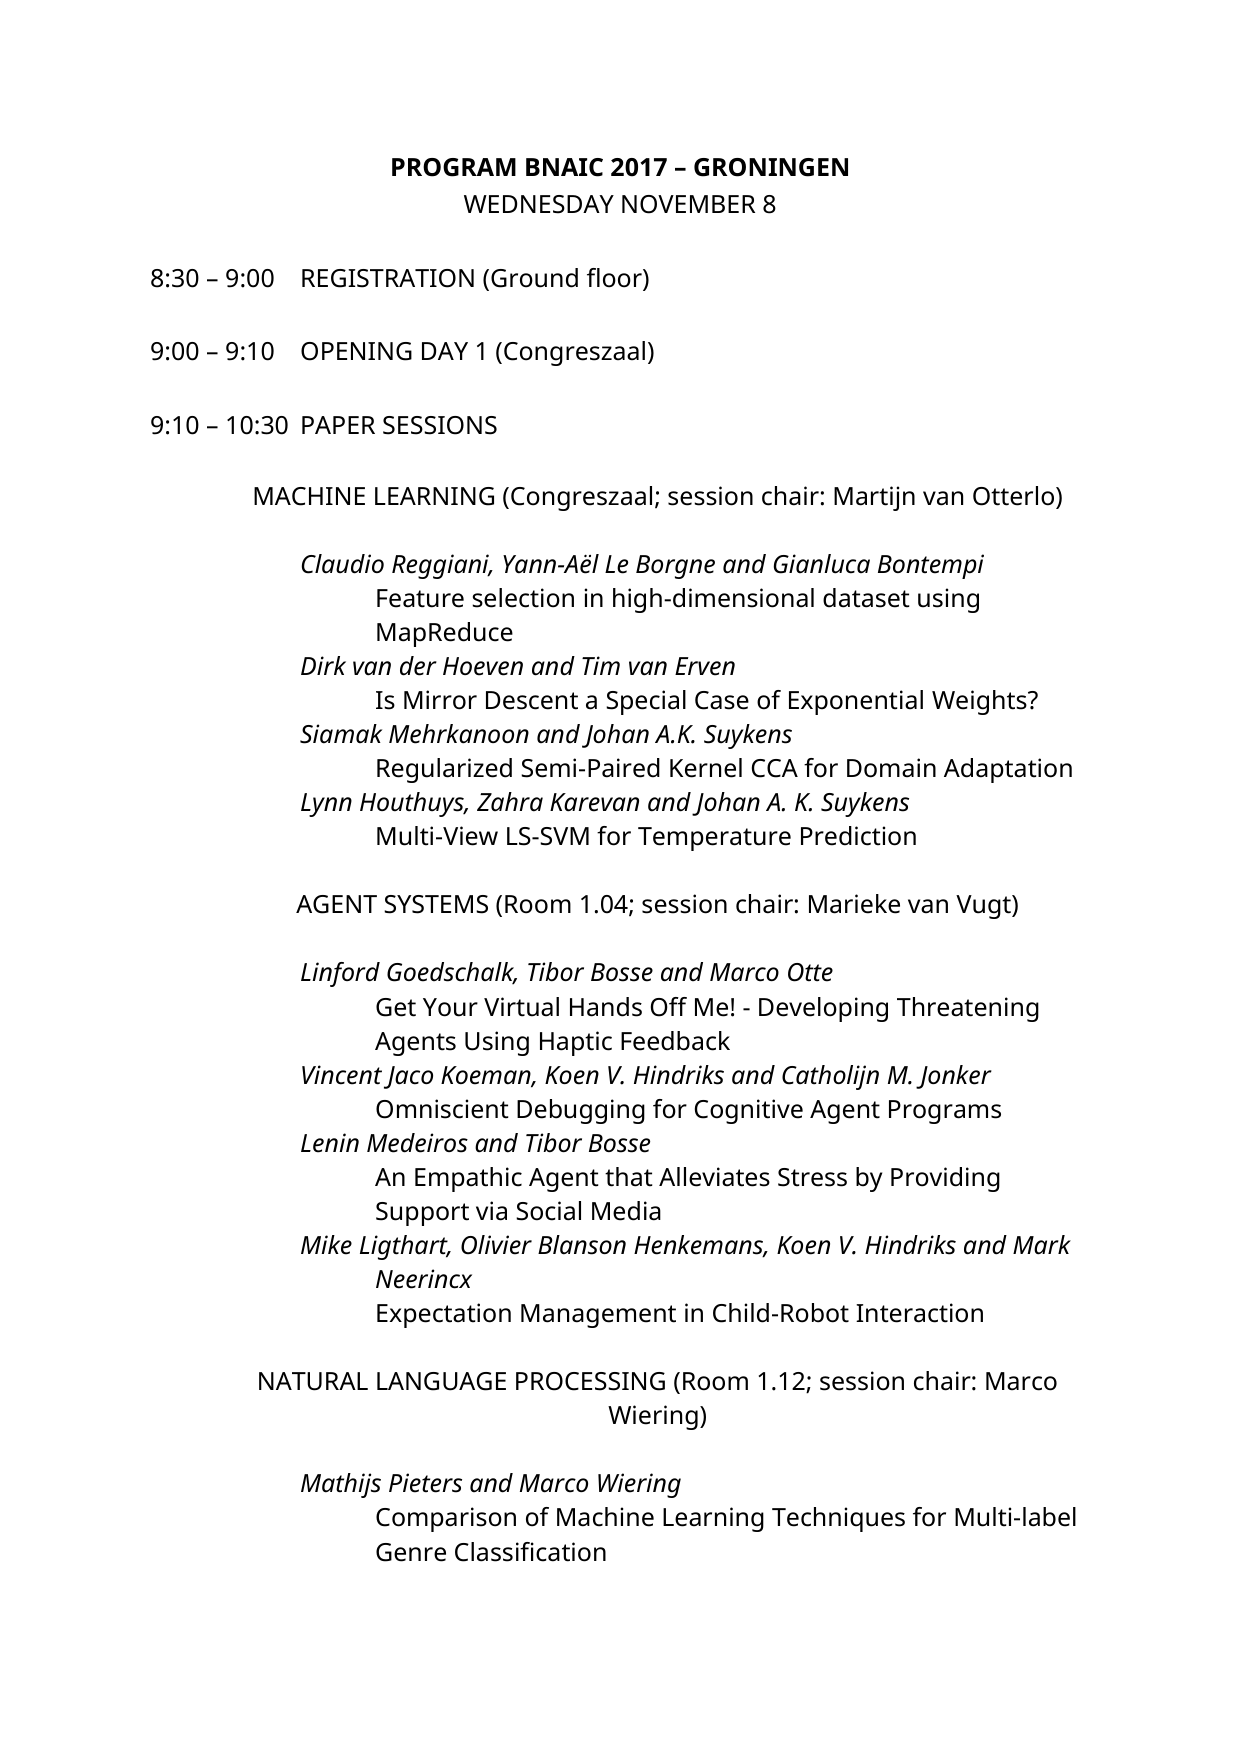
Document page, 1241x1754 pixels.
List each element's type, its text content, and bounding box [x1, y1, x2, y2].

text MACHINE LEARNING (Congreszaal; session chair: Martijn van Otterlo) [225, 478, 1090, 512]
text Mike Ligthart, Olivier Blanson Henkemans, Koen V. Hindriks and Mark Neerincx Expectation Management in Child-Robot Interaction [300, 1228, 1090, 1330]
text WEDNESDAY NOVEMBER 8 [150, 187, 1090, 221]
text AGENT SYSTEMS (Room 1.04; session chair: Marieke van Vugt) [225, 887, 1090, 921]
text PROGRAM BNAIC 2017 – GRONINGEN [150, 150, 1090, 184]
text Lenin Medeiros and Tibor Bosse An Empathic Agent that Alleviates Stress by Providing Support via Social Media [300, 1125, 1090, 1228]
text Vincent Jaco Koeman, Koen V. Hindriks and Catholijn M. Jonker Omniscient Debugging for Cognitive Agent Programs [300, 1057, 1090, 1125]
text Lynn Houthuys, Zahra Karevan and Johan A. K. Suykens Multi-View LS-SVM for Temperature Prediction [300, 785, 1090, 853]
text Dirk van der Hoeven and Tim van Erven Is Mirror Descent a Special Case of Exponential Weights? [300, 648, 1090, 717]
text Claudio Reggiani, Yann-Aël Le Borgne and Gianluca Bontempi Feature selection in high-dimensional dataset using MapReduce [300, 546, 1090, 648]
text Siamak Mehrkanoon and Johan A.K. Suykens Regularized Semi-Paired Kernel CCA for Domain Adaptation [300, 717, 1090, 785]
text NATURAL LANGUAGE PROCESSING (Room 1.12; session chair: Marco Wiering) [225, 1364, 1090, 1432]
text Mathijs Pieters and Marco Wiering Comparison of Machine Learning Techniques for Multi-label Genre Classification [300, 1466, 1090, 1568]
text 9:10 – 10:30 PAPER SESSIONS [150, 407, 1090, 441]
text 9:00 – 9:10 OPENING DAY 1 (Congreszaal) [150, 334, 1090, 368]
text 8:30 – 9:00 REGISTRATION (Ground floor) [150, 260, 1090, 294]
text Linford Goedschalk, Tibor Bosse and Marco Otte Get Your Virtual Hands Off Me! - Developing Threatening Agents Using Haptic Feedback [300, 955, 1090, 1057]
